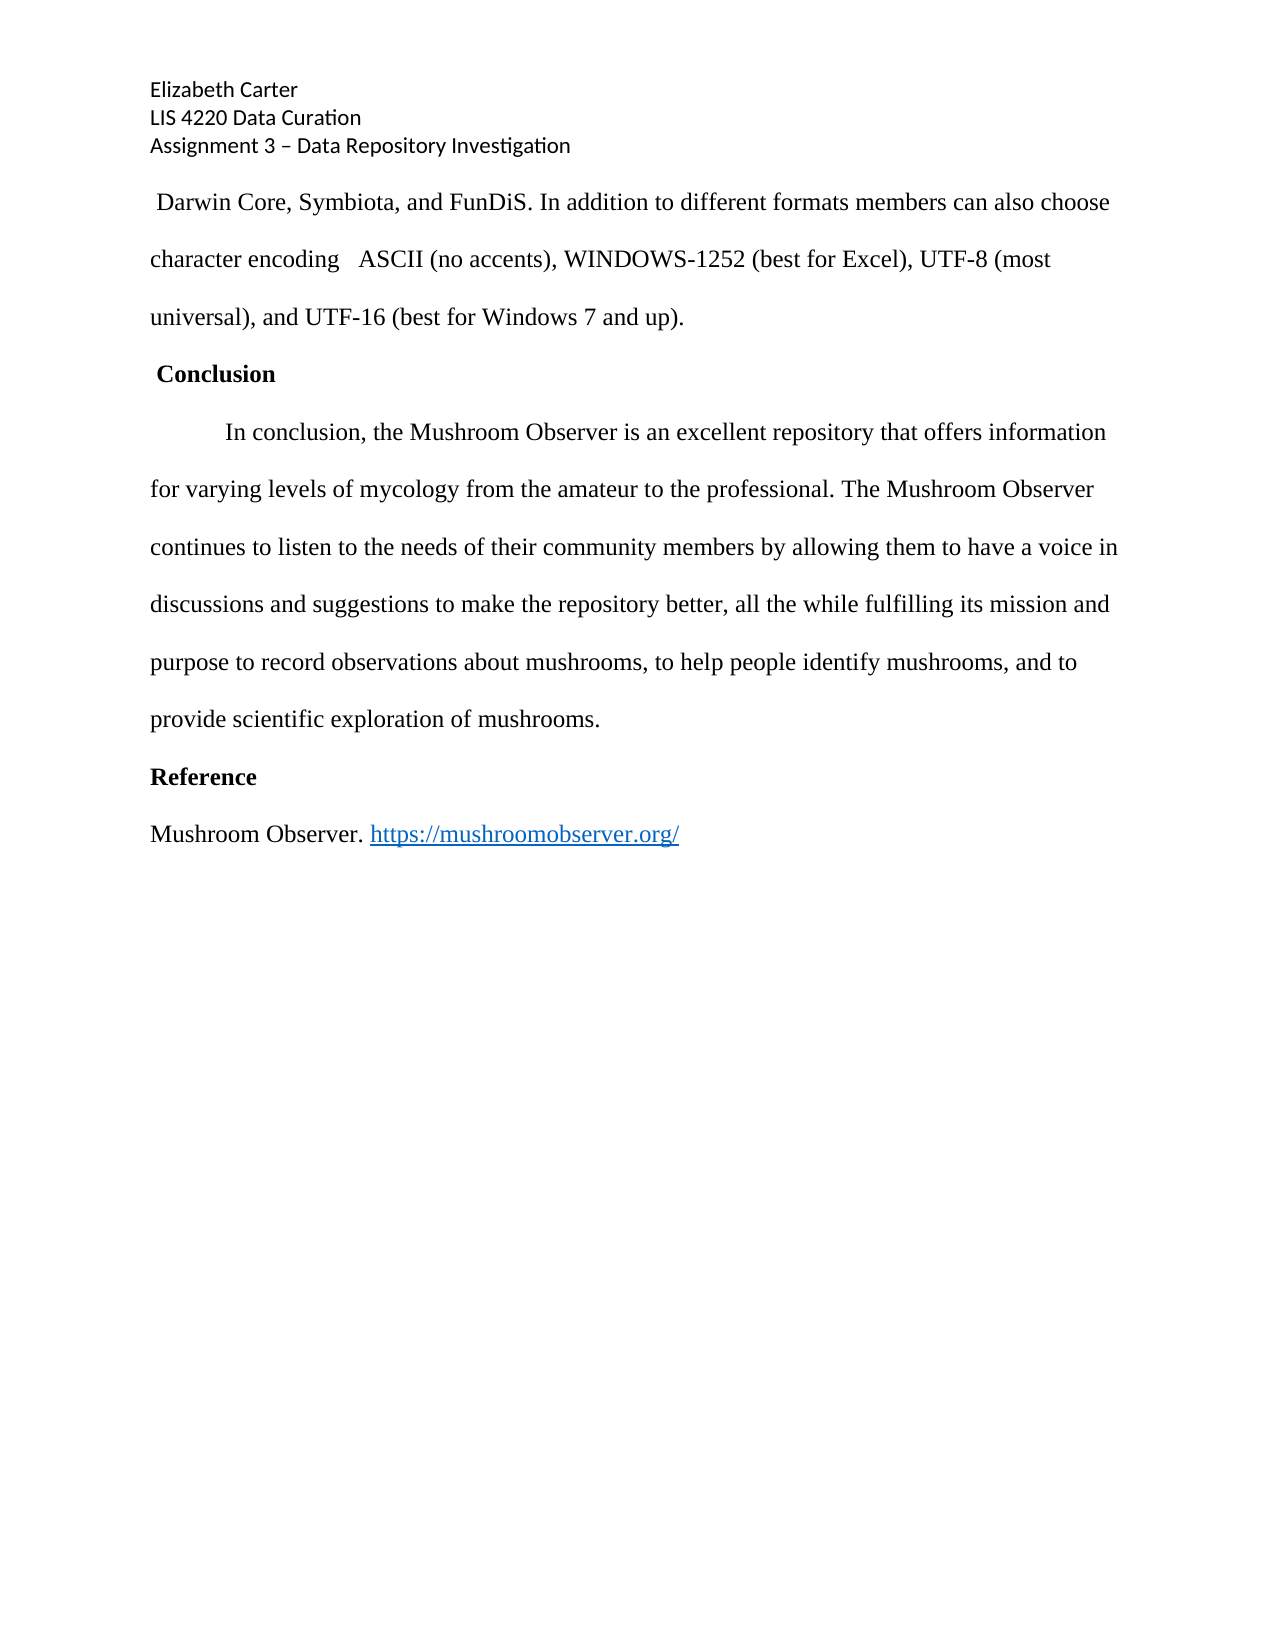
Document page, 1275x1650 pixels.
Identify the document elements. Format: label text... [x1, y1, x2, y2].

text Reference [150, 762, 1125, 791]
text Mushroom Observer. https://mushroomobserver.org/ [150, 819, 1125, 848]
text Darwin Core, Symbiota, and FunDiS. In addition to different formats members can also choose character encoding ASCII (no accents), WINDOWS-1252 (best for Excel), UTF-8 (most universal), and UTF-16 (best for Windows 7 and up). [150, 187, 1125, 331]
text Conclusion [150, 359, 1125, 388]
text In conclusion, the Mushroom Observer is an excellent repository that offers information for varying levels of mycology from the amateur to the professional. The Mushroom Observer continues to listen to the needs of their community members by allowing them to have a voice in discussions and suggestions to make the repository better, all the while fulfilling its mission and purpose to record observations about mushrooms, to help people identify mushrooms, and to provide scientific exploration of mushrooms. [150, 417, 1125, 733]
